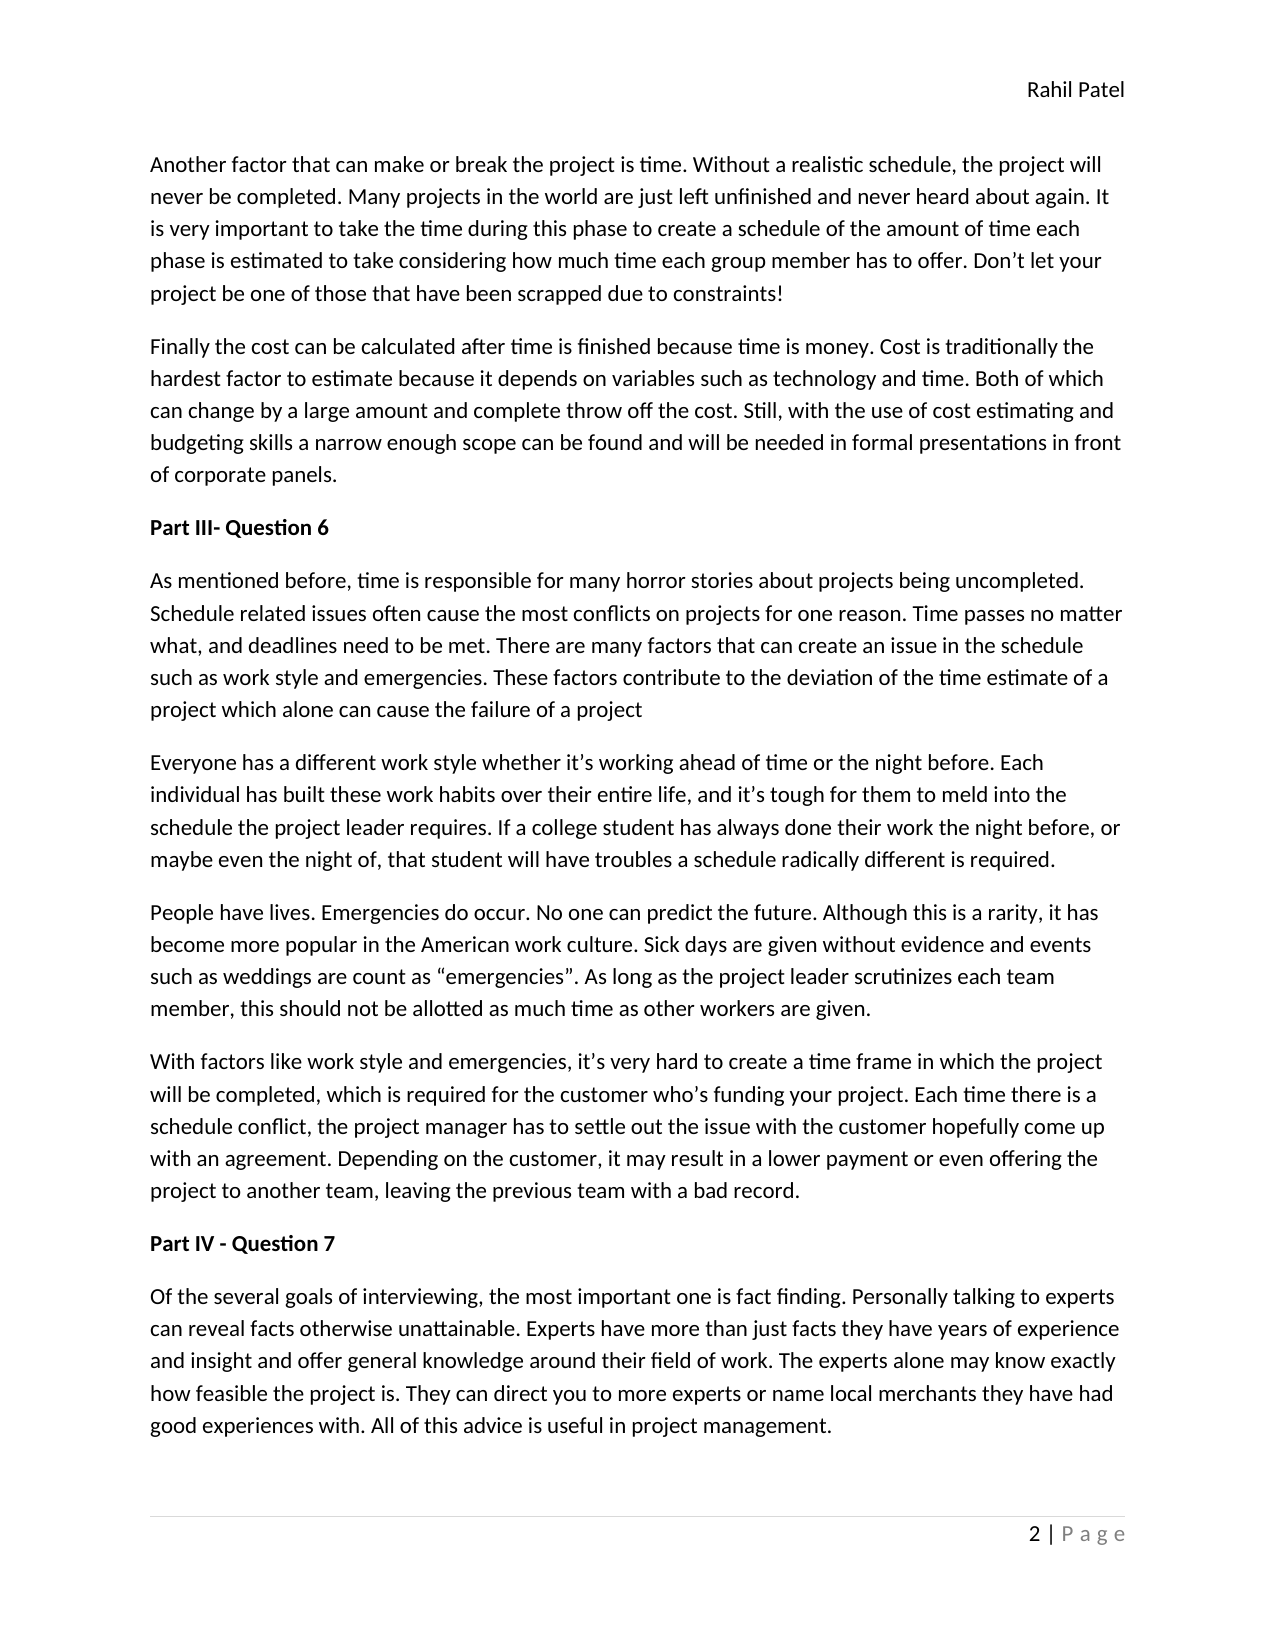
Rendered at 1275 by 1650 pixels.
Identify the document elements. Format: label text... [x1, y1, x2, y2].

text With factors like work style and emergencies, it’s very hard to create a time frame in which the project will be completed, which is required for the customer who’s funding your project. Each time there is a schedule conflict, the project manager has to settle out the issue with the customer hopefully come up with an agreement. Depending on the customer, it may result in a lower payment or even offering the project to another team, leaving the previous team with a bad record. [150, 1047, 1125, 1204]
text Another factor that can make or break the project is time. Without a realistic schedule, the project will never be completed. Many projects in the world are just left unfinished and never heard about again. It is very important to take the time during this phase to create a schedule of the amount of time each phase is estimated to take considering how much time each group member has to offer. Don’t let your project be one of those that have been scrapped due to constraints! [150, 150, 1125, 307]
text Everyone has a different work style whether it’s working ahead of time or the night before. Each individual has built these work habits over their entire life, and it’s tough for them to meld into the schedule the project leader requires. If a college student has always done their work the night before, or maybe even the night of, that student will have troubles a schedule radically different is required. [150, 748, 1125, 873]
text Of the several goals of interviewing, the most important one is fact finding. Personally talking to experts can reveal facts otherwise unattainable. Experts have more than just facts they have years of experience and insight and offer general knowledge around their field of work. The experts alone may know exactly how feasible the project is. They can direct you to more experts or name local merchants they have had good experiences with. All of this advice is useful in project management. [150, 1282, 1125, 1439]
text People have lives. Emergencies do occur. No one can predict the future. Although this is a rarity, it has become more popular in the American work culture. Sick days are given without evidence and events such as weddings are count as “emergencies”. As long as the project leader scrutinizes each team member, this should not be allotted as much time as other workers are given. [150, 898, 1125, 1022]
text Finally the cost can be calculated after time is finished because time is money. Cost is traditionally the hardest factor to estimate because it depends on variables such as technology and time. Both of which can change by a large amount and complete throw off the cost. Still, with the use of cost estimating and budgeting skills a narrow enough scope can be found and will be needed in formal presentations in front of corporate panels. [150, 332, 1125, 488]
text Part III- Question 6 [150, 513, 1125, 542]
text Part IV - Question 7 [150, 1229, 1125, 1257]
text As mentioned before, time is responsible for many horror stories about projects being uncompleted. Schedule related issues often cause the most conflicts on projects for one reason. Time passes no matter what, and deadlines need to be met. There are many factors that can create an issue in the schedule such as work style and emergencies. These factors contribute to the deviation of the time estimate of a project which alone can cause the failure of a project [150, 567, 1125, 723]
